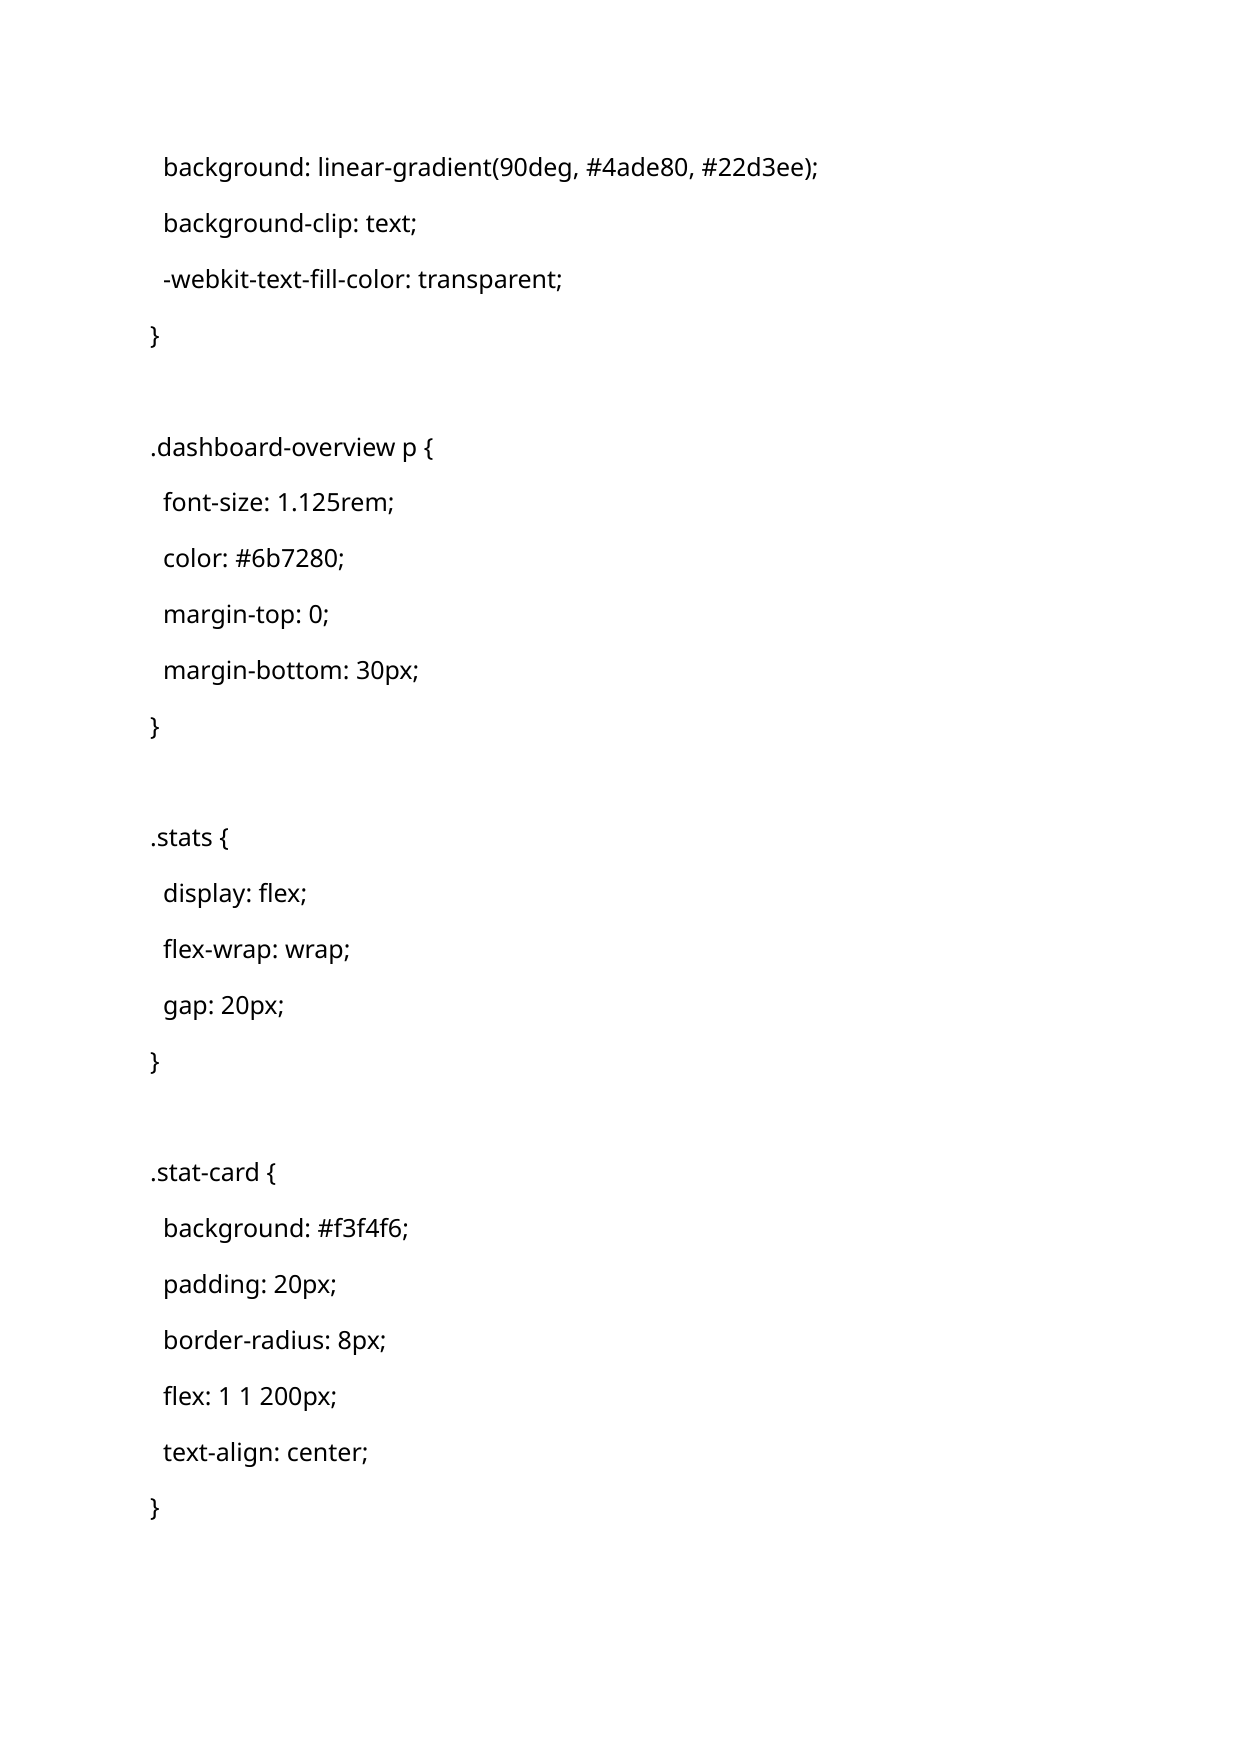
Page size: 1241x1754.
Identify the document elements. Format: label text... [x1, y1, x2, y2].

text -webkit-text-fill-color: transparent; [150, 262, 1090, 296]
text border-radius: 8px; [150, 1322, 1090, 1357]
text background-clip: text; [150, 206, 1090, 240]
text padding: 20px; [150, 1267, 1090, 1301]
text } [150, 317, 1090, 352]
text display: flex; [150, 876, 1090, 910]
text background: linear-gradient(90deg, #4ade80, #22d3ee); [150, 150, 1090, 184]
text .dashboard-overview p { [150, 429, 1090, 463]
text } [150, 1490, 1090, 1524]
text margin-top: 0; [150, 597, 1090, 631]
text text-align: center; [150, 1434, 1090, 1468]
text color: #6b7280; [150, 541, 1090, 575]
text font-size: 1.125rem; [150, 485, 1090, 519]
text gap: 20px; [150, 987, 1090, 1022]
text margin-bottom: 30px; [150, 652, 1090, 687]
text flex: 1 1 200px; [150, 1378, 1090, 1412]
text } [150, 708, 1090, 742]
text } [150, 1043, 1090, 1077]
text .stat-card { [150, 1155, 1090, 1189]
text flex-wrap: wrap; [150, 932, 1090, 966]
text .stats { [150, 820, 1090, 854]
text background: #f3f4f6; [150, 1211, 1090, 1245]
